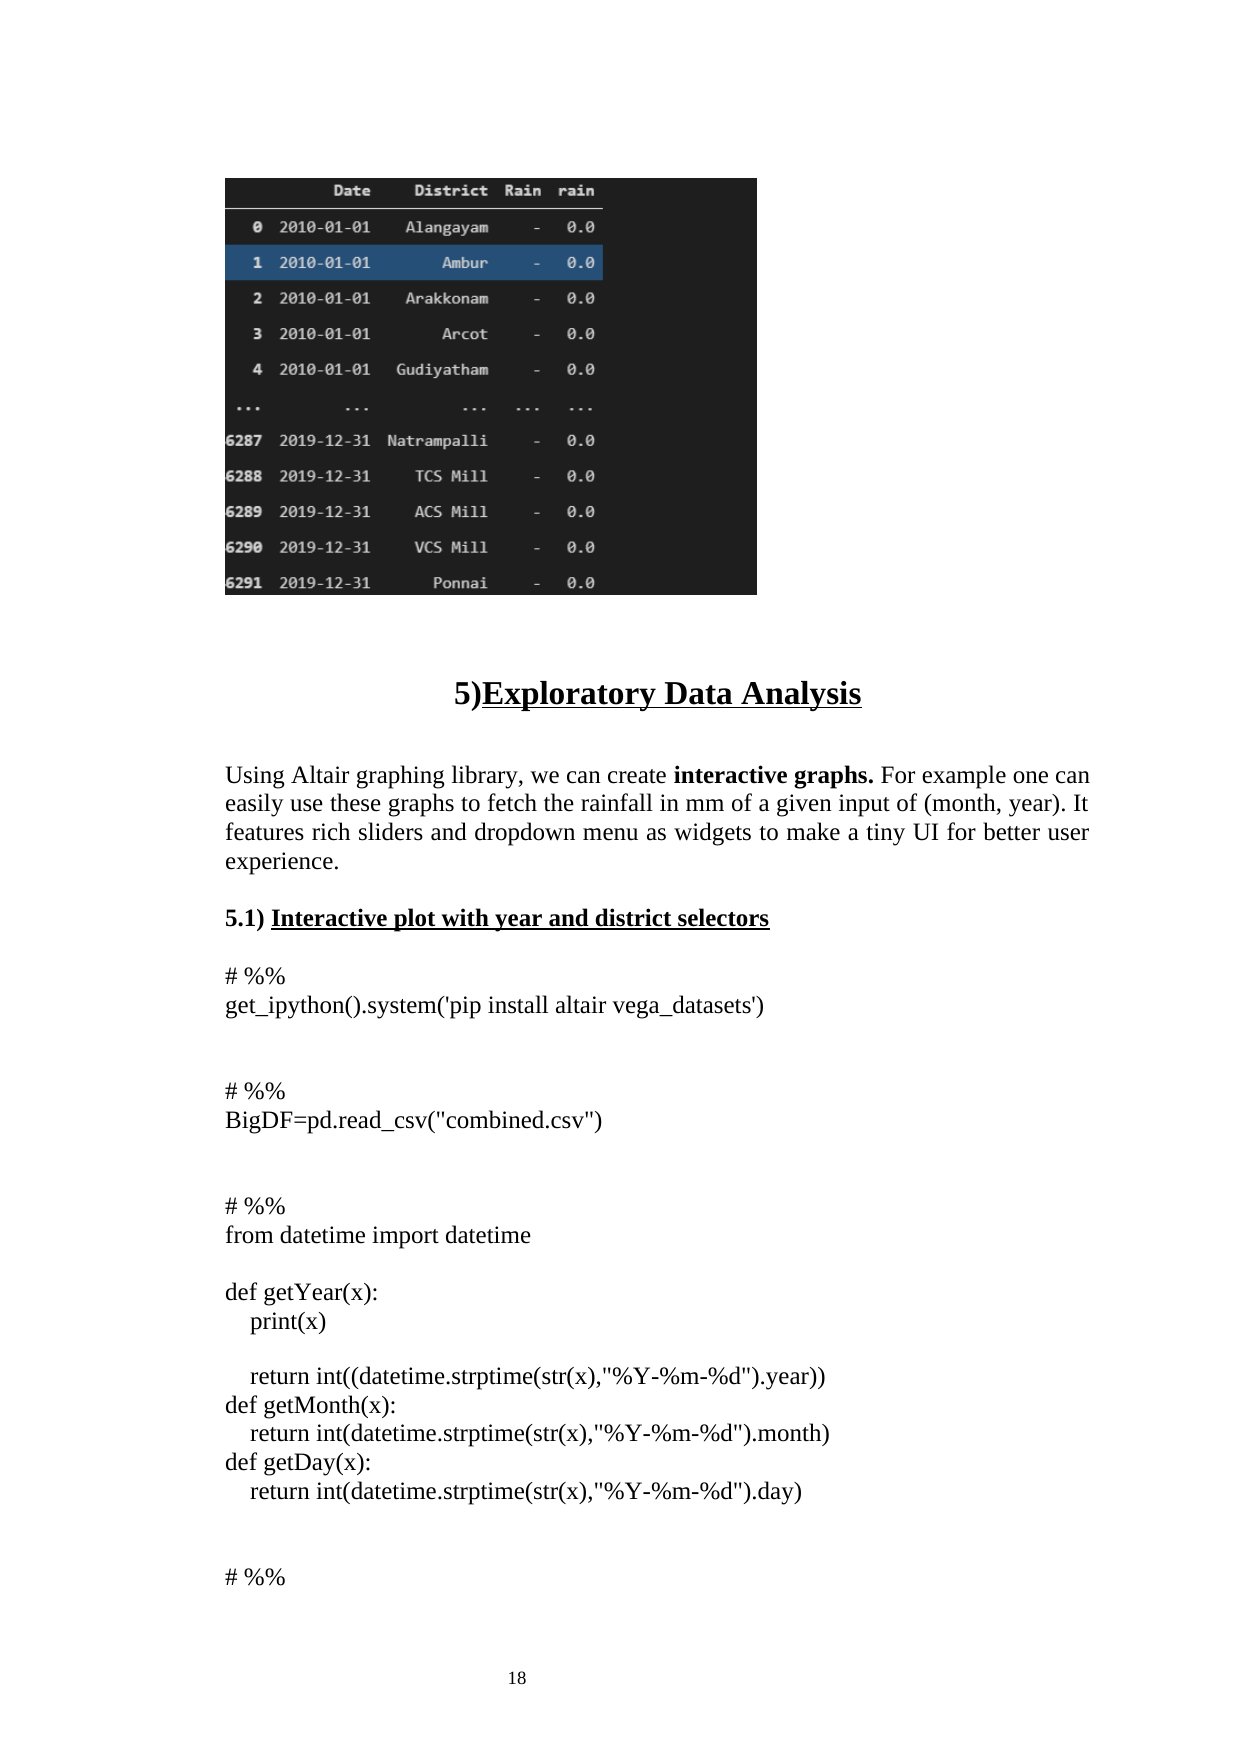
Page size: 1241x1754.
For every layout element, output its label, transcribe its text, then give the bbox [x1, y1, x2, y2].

text 5)Exploratory Data Analysis [225, 673, 1090, 712]
text def getDay(x): [225, 1447, 1090, 1476]
text BigDF=pd.read_csv("combined.csv") [225, 1105, 1090, 1133]
text def getYear(x): [225, 1277, 1090, 1306]
text Using Altair graphing library, we can create interactive graphs. For example one can easily use these graphs to fetch the rainfall in mm of a given input of (month, year). It features rich sliders and dropdown menu as widgets to make a tiny UI for better user experience. [225, 760, 1090, 875]
text from datetime import datetime [225, 1220, 1090, 1248]
text # %% [225, 1191, 1090, 1220]
text return int((datetime.strptime(str(x),"%Y-%m-%d").year)) [225, 1361, 1090, 1390]
picture [225, 178, 757, 595]
text 5.1) Interactive plot with year and district selectors [225, 903, 1090, 932]
text # %% [225, 961, 1090, 990]
text return int(datetime.strptime(str(x),"%Y-%m-%d").month) [225, 1418, 1090, 1447]
text return int(datetime.strptime(str(x),"%Y-%m-%d").day) [225, 1476, 1090, 1505]
text print(x) [225, 1306, 1090, 1335]
text # %% [225, 1076, 1090, 1105]
text get_ipython().system('pip install altair vega_datasets') [225, 990, 1090, 1018]
text def getMonth(x): [225, 1390, 1090, 1418]
text # %% [225, 1562, 1090, 1591]
